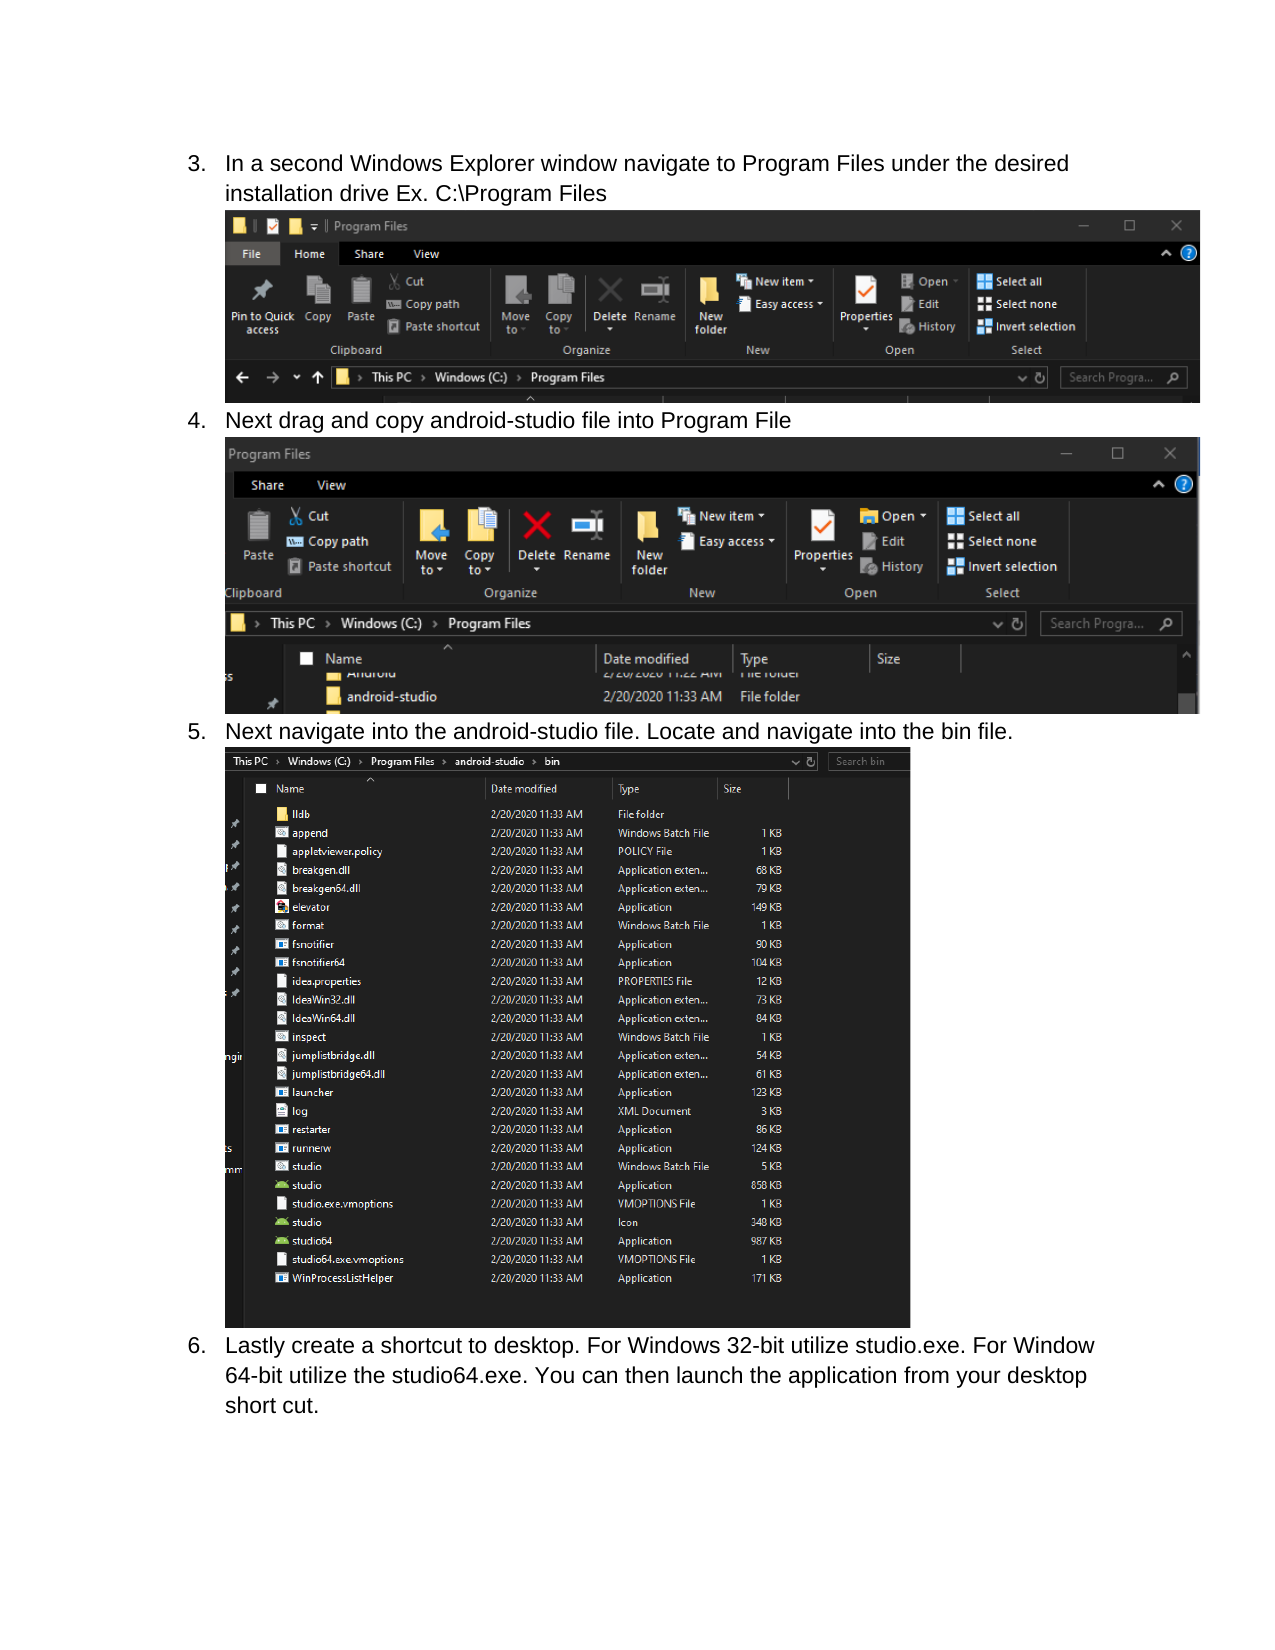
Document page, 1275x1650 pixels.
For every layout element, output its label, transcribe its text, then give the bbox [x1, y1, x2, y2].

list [187, 1332, 1125, 1418]
picture [225, 747, 911, 1328]
picture [225, 210, 1200, 403]
picture [225, 437, 1200, 714]
